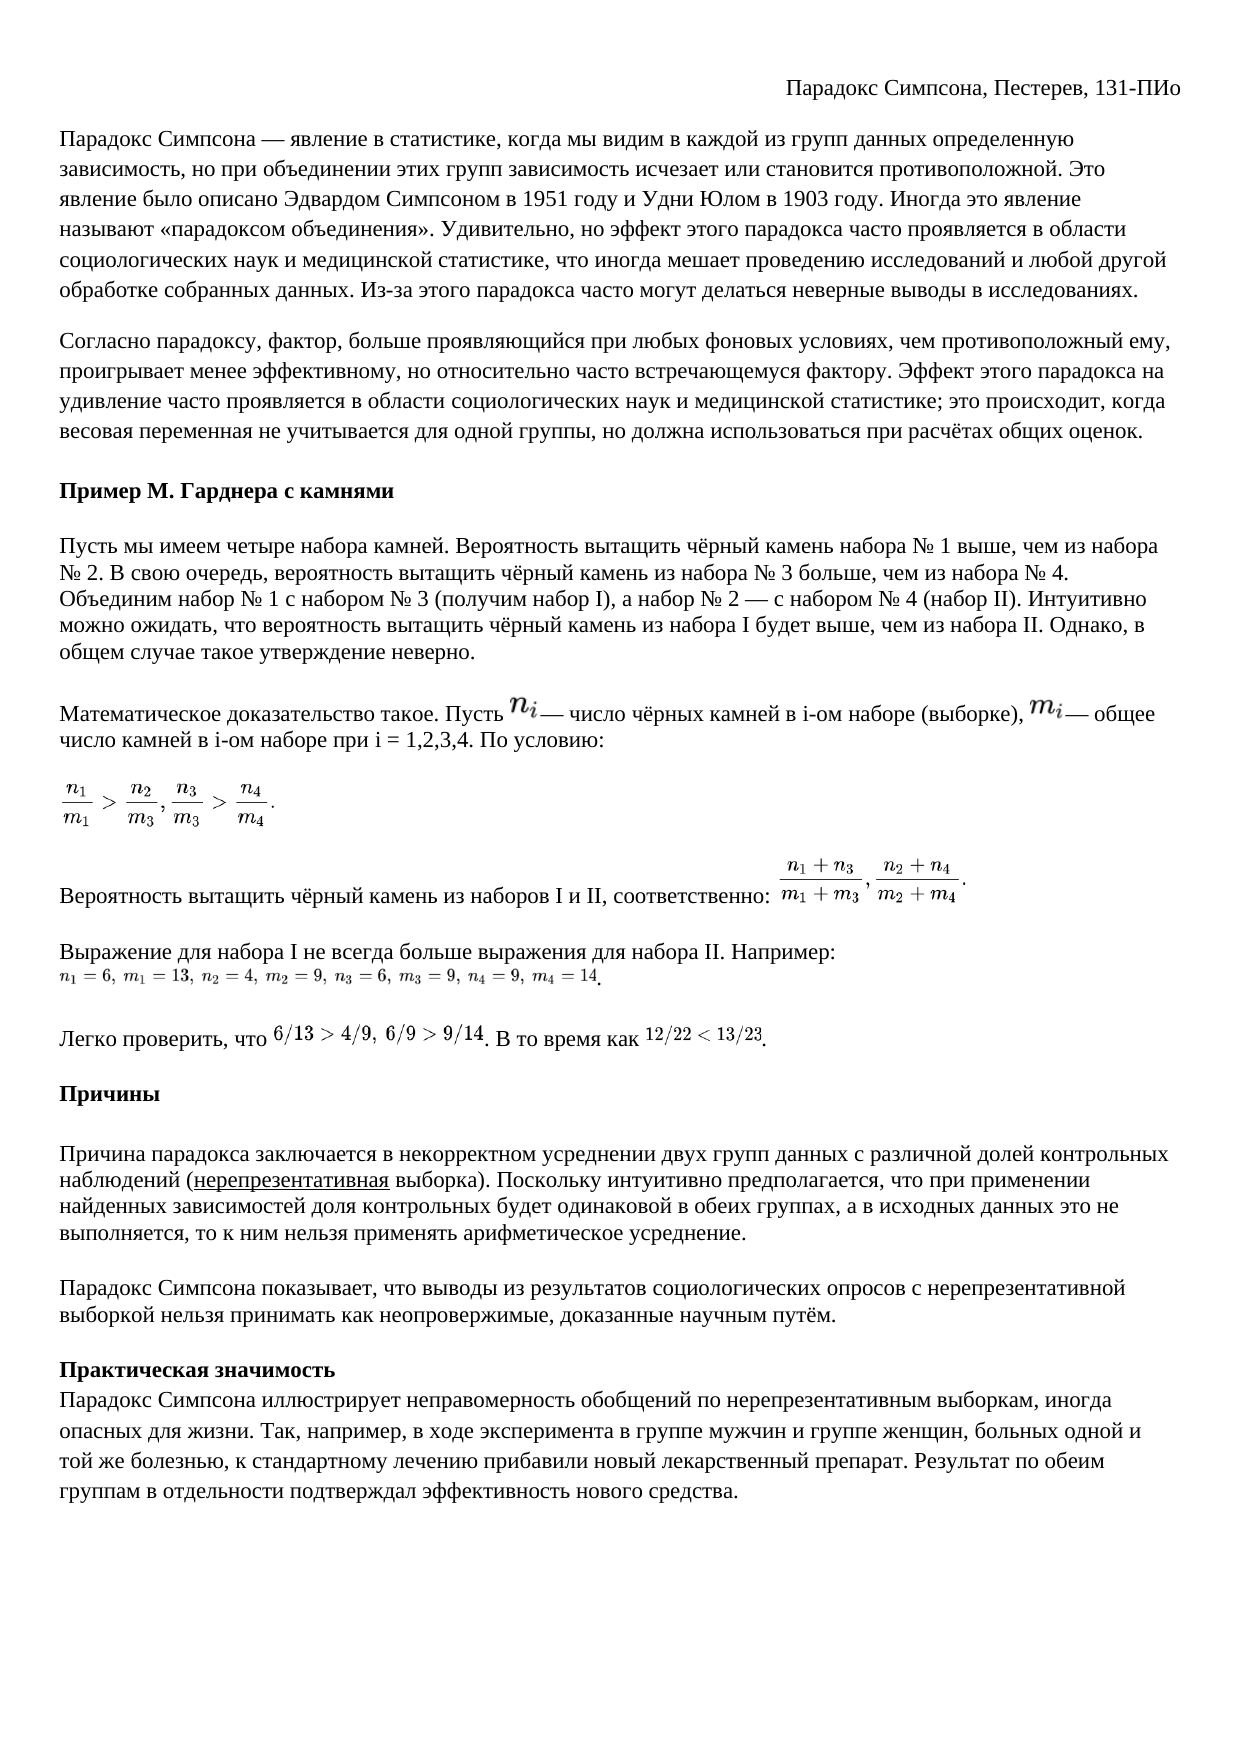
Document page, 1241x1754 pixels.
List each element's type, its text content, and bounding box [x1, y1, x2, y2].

text Вероятность вытащить чёрный камень из наборов I и II, соответственно: [59, 857, 1181, 909]
text Парадокс Симпсона показывает, что выводы из результатов социологических опросов с нерепрезентативной выборкой нельзя принимать как неопровержимые, доказанные научным путём. [59, 1274, 1181, 1327]
picture [509, 693, 541, 722]
picture [59, 966, 597, 986]
subtitle Причины [59, 1080, 1181, 1107]
text Математическое доказательство такое. Пусть — число чёрных камней в i-ом наборе (выборке), — общее число камней в i-ом наборе при i = 1,2,3,4. По условию: [59, 693, 1181, 753]
picture [273, 1021, 484, 1047]
text Парадокс Симпсона, Пестерев, 131-ПИо [59, 74, 1181, 100]
text Легко проверить, что . В то время как . [59, 1022, 1181, 1051]
picture [1029, 696, 1066, 722]
picture [777, 857, 966, 904]
text Пример М. Гарднера с камнями [59, 477, 1181, 503]
picture [645, 1024, 762, 1047]
text Парадокс Симпсона — явление в статистике, когда мы видим в каждой из групп данных определенную зависимость, но при объединении этих групп зависимость исчезает или становится противоположной. Это явление было описано Эдвардом Симпсоном в 1951 году и Удни Юлом в 1903 году. Иногда это явление называют «парадоксом объединения». Удивительно, но эффект этого парадокса часто проявляется в области социологических наук и медицинской статистике, что иногда мешает проведению исследований и любой другой обработке собранных данных. Из-за этого парадокса часто могут делаться неверные выводы в исследованиях. [59, 125, 1181, 302]
text Причина парадокса заключается в некорректном усреднении двух групп данных с различной долей контрольных наблюдений (нерепрезентативная выборка). Поскольку интуитивно предполагается, что при применении найденных зависимостей доля контрольных будет одинаковой в обеих группах, а в исходных данных это не выполняется, то к ним нельзя применять арифметическое усреднение. [59, 1140, 1181, 1245]
text Пусть мы имеем четыре набора камней. Вероятность вытащить чёрный камень набора № 1 выше, чем из набора № 2. В свою очередь, вероятность вытащить чёрный камень из набора № 3 больше, чем из набора № 4. Объединим набор № 1 с набором № 3 (получим набор I), а набор № 2 — с набором № 4 (набор II). Интуитивно можно ожидать, что вероятность вытащить чёрный камень из набора I будет выше, чем из набора II. Однако, в общем случае такое утверждение неверно. [59, 532, 1181, 664]
subtitle Практическая значимость [59, 1356, 1181, 1383]
text Парадокс Симпсона иллюстрирует неправомерность обобщений по нерепрезентативным выборкам, иногда опасных для жизни. Так, например, в ходе эксперимента в группе мужчин и группе женщин, больных одной и той же болезнью, к стандартному лечению прибавили новый лекарственный препарат. Результат по обеим группам в отдельности подтверждал эффективность нового средства. [59, 1386, 1181, 1503]
text Согласно парадоксу, фактор, больше проявляющийся при любых фоновых условиях, чем противоположный ему, проигрывает менее эффективному, но относительно часто встречающемуся фактору. Эффект этого парадокса на удивление часто проявляется в области социологических наук и медицинской статистике; это происходит, когда весовая переменная не учитывается для одной группы, но должна использоваться при расчётах общих оценок. [59, 327, 1181, 444]
text Выражение для набора I не всегда больше выражения для набора II. Например: . [59, 938, 1181, 992]
picture [59, 781, 276, 828]
